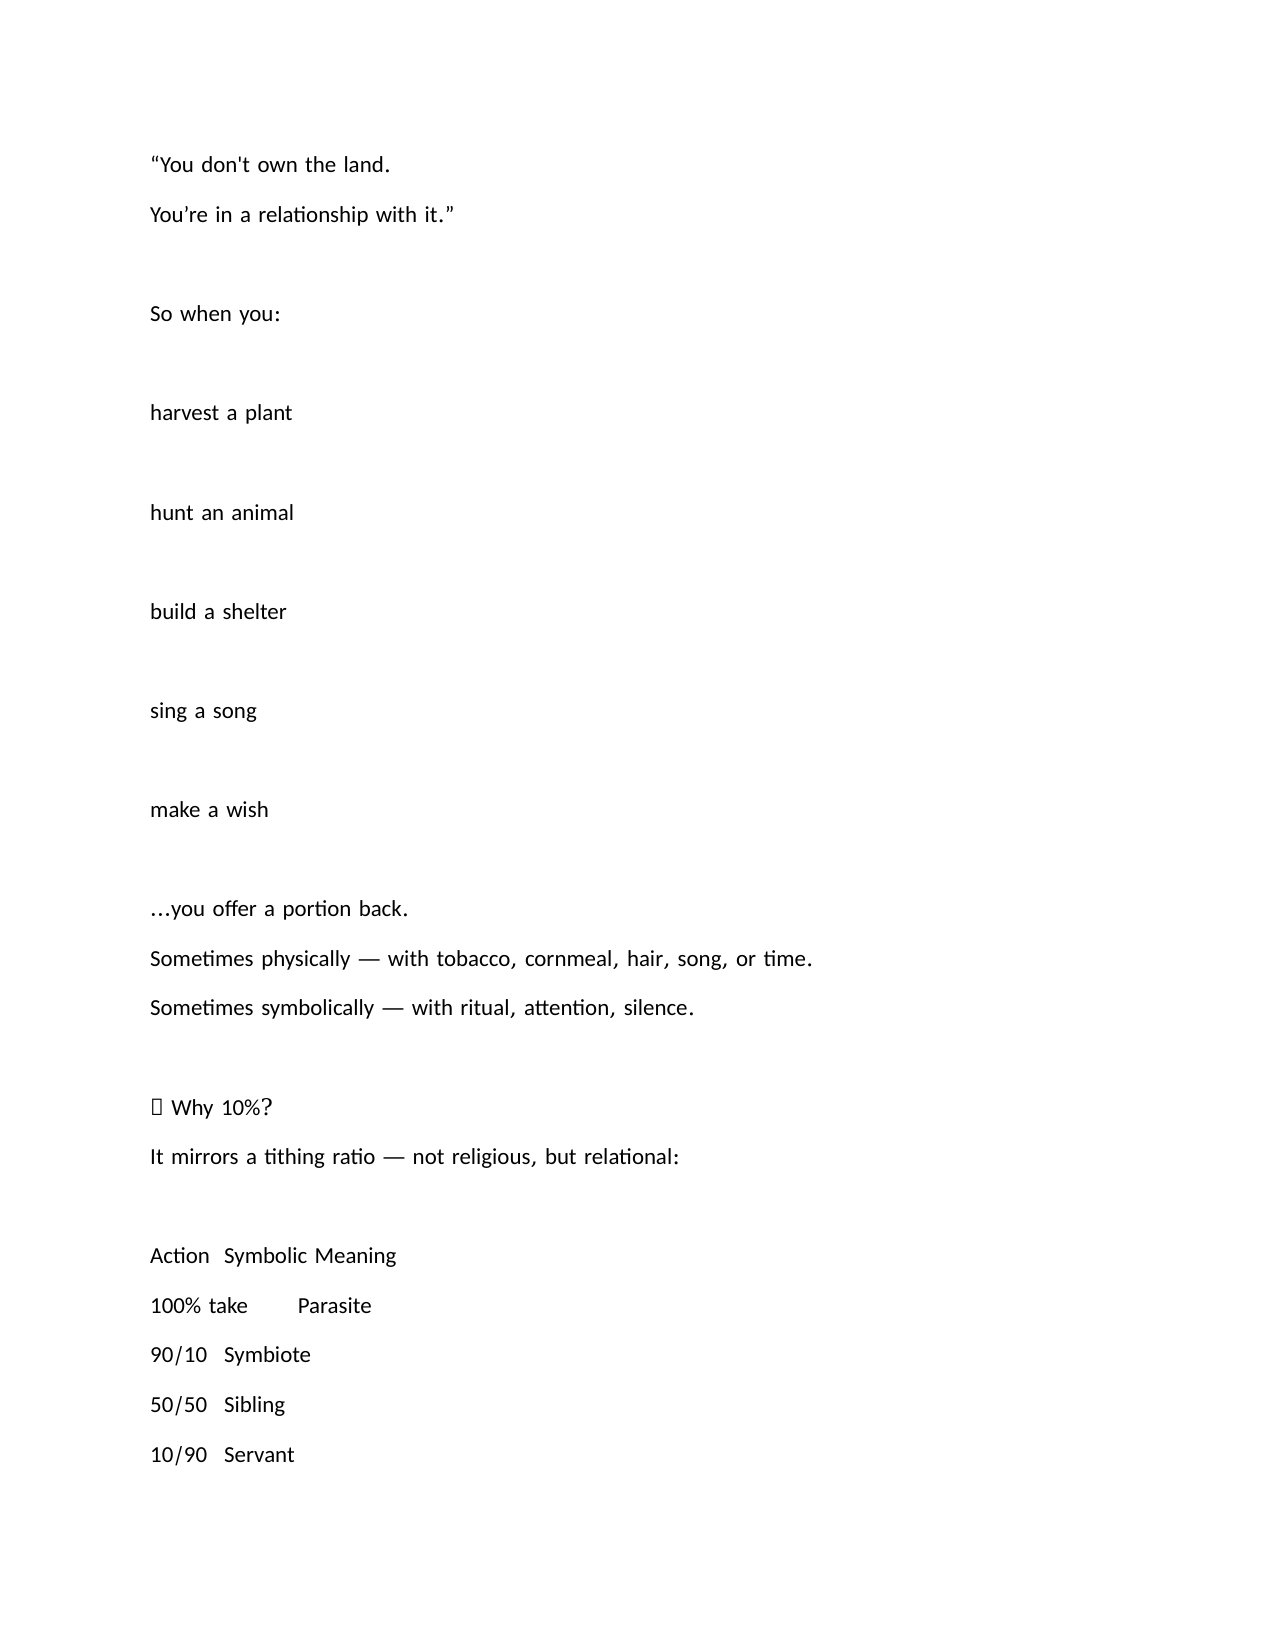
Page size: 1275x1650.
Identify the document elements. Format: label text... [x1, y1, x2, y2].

text harvest a plant [150, 398, 1125, 427]
text sing a song [150, 695, 1125, 724]
text 50/50 Sibling [150, 1389, 1125, 1418]
text 90/10 Symbiote [150, 1340, 1125, 1369]
text build a shelter [150, 596, 1125, 625]
text “You don't own the land. [150, 150, 1125, 179]
text You’re in a relationship with it.” [150, 199, 1125, 228]
text 10/90 Servant [150, 1439, 1125, 1468]
text 100% take Parasite [150, 1290, 1125, 1319]
text So when you: [150, 299, 1125, 327]
text hunt an animal [150, 497, 1125, 526]
text Sometimes physically — with tobacco, cornmeal, hair, song, or time. [150, 943, 1125, 972]
text Action Symbolic Meaning [150, 1241, 1125, 1269]
text make a wish [150, 794, 1125, 823]
text 🔄 Why 10%? [150, 1092, 1125, 1121]
text It mirrors a tithing ratio — not religious, but relational: [150, 1142, 1125, 1170]
text Sometimes symbolically — with ritual, attention, silence. [150, 993, 1125, 1022]
text …you offer a portion back. [150, 894, 1125, 922]
